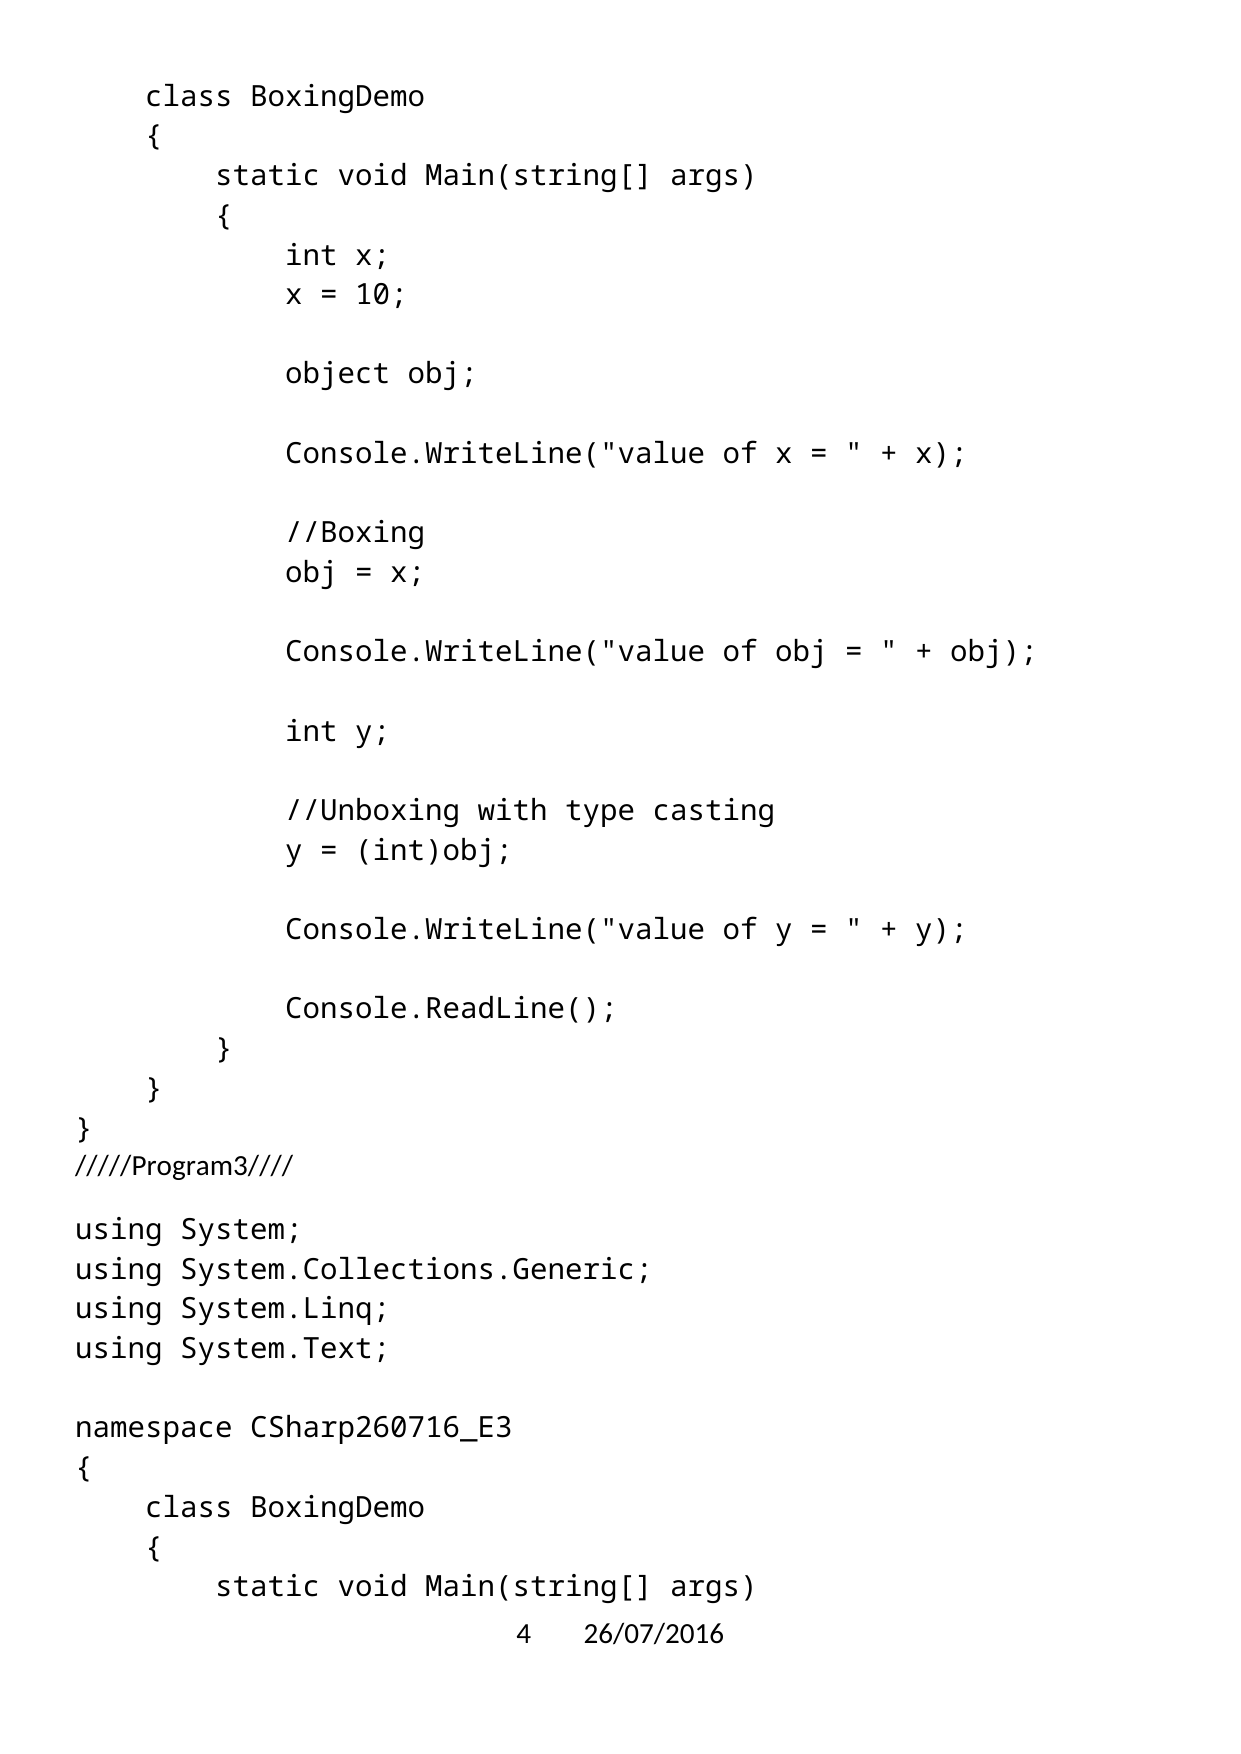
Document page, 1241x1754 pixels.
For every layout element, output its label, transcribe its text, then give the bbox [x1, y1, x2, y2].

text { [75, 115, 1165, 154]
text using System.Linq; [75, 1288, 1165, 1327]
text int y; [75, 710, 1165, 750]
text class BoxingDemo [75, 75, 1165, 115]
text namespace CSharp260716_E3 [75, 1407, 1165, 1446]
text Console.WriteLine("value of x = " + x); [75, 432, 1165, 472]
text //Boxing [75, 512, 1165, 551]
text int x; [75, 234, 1165, 273]
text static void Main(string[] args) [75, 1566, 1165, 1605]
text obj = x; [75, 551, 1165, 591]
text /////Program3//// [75, 1147, 1165, 1182]
text //Unboxing with type casting [75, 789, 1165, 829]
text Console.WriteLine("value of obj = " + obj); [75, 631, 1165, 670]
text static void Main(string[] args) [75, 154, 1165, 194]
text y = (int)obj; [75, 829, 1165, 869]
text class BoxingDemo [75, 1486, 1165, 1526]
text { [75, 1526, 1165, 1566]
text { [75, 194, 1165, 234]
text object obj; [75, 353, 1165, 392]
text { [75, 1446, 1165, 1486]
text using System.Collections.Generic; [75, 1248, 1165, 1288]
text using System.Text; [75, 1327, 1165, 1367]
text using System; [75, 1208, 1165, 1248]
text } [75, 1067, 1165, 1107]
text Console.WriteLine("value of y = " + y); [75, 908, 1165, 948]
text } [75, 1027, 1165, 1067]
text } [75, 1107, 1165, 1147]
text x = 10; [75, 273, 1165, 313]
text Console.ReadLine(); [75, 988, 1165, 1027]
